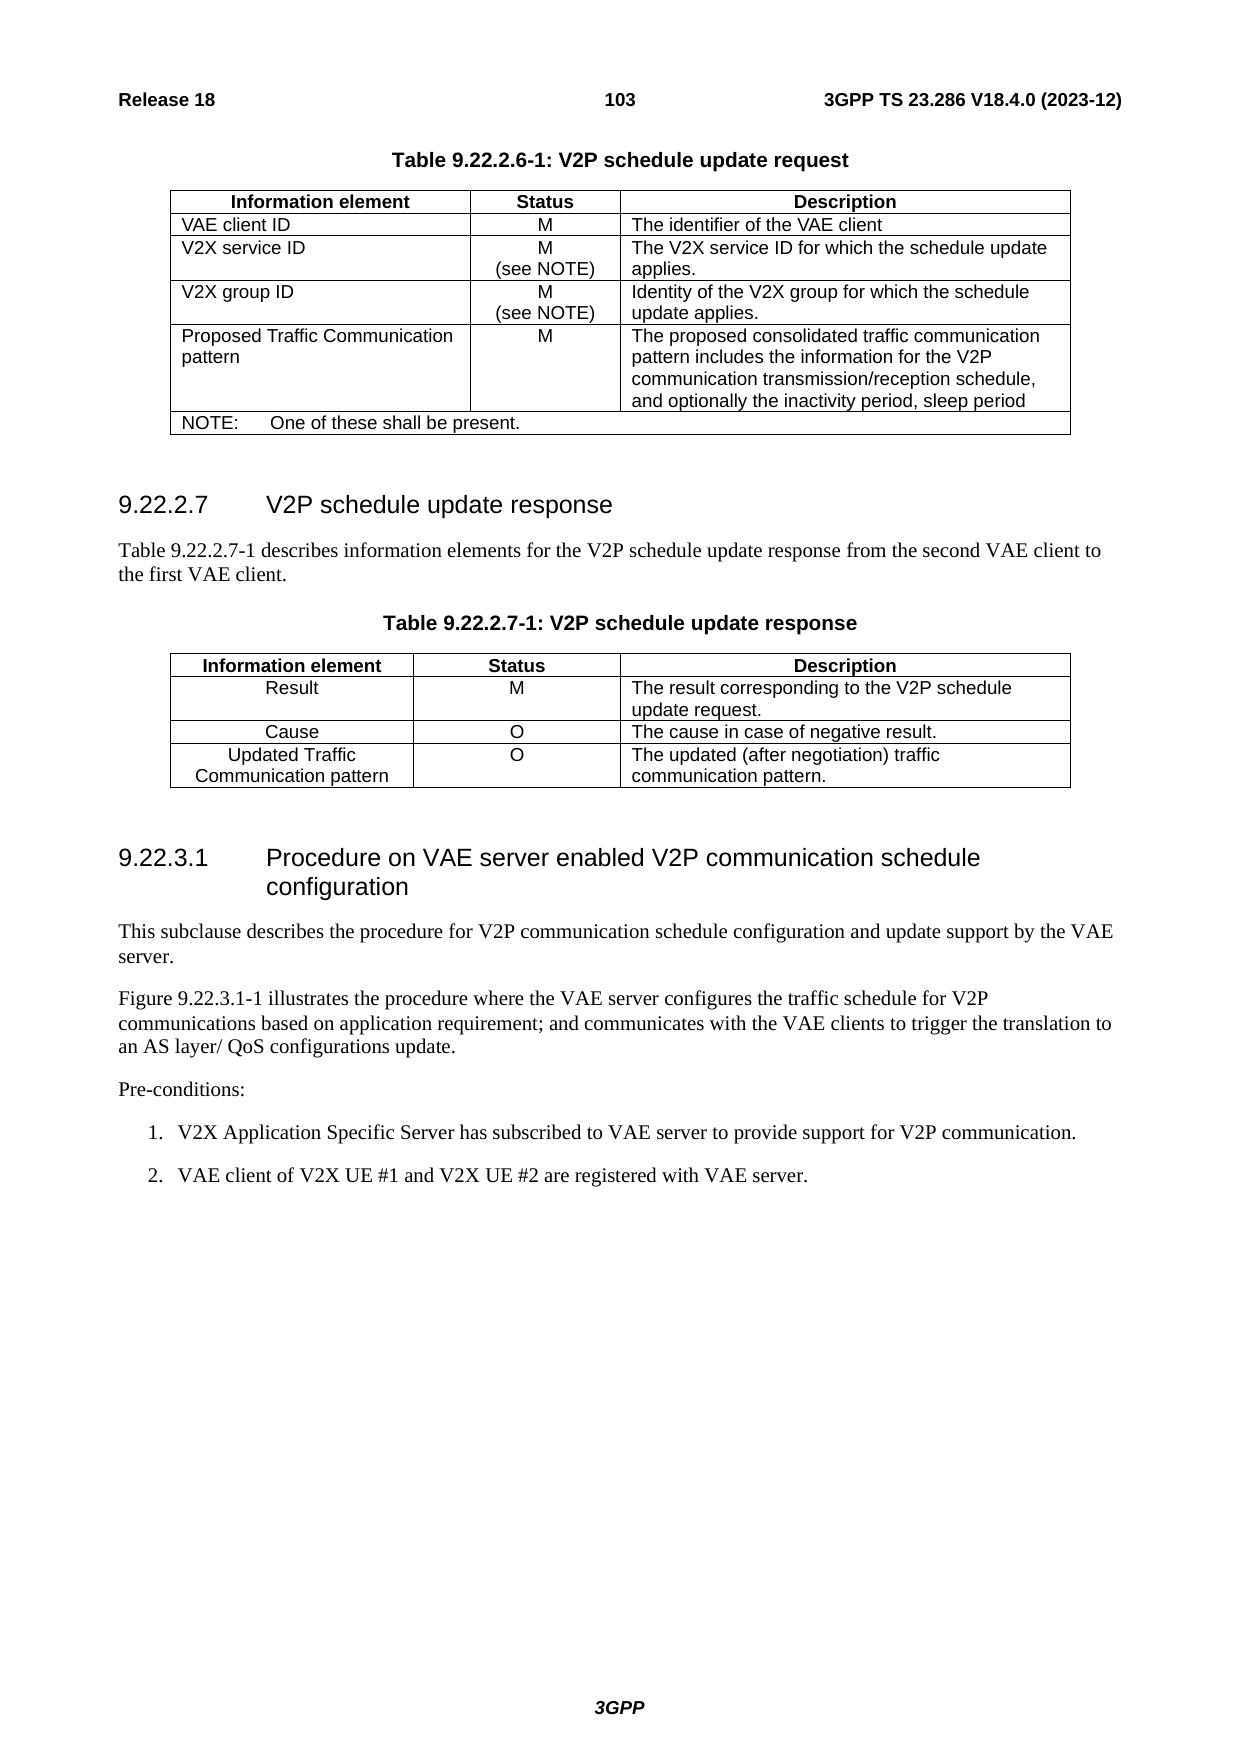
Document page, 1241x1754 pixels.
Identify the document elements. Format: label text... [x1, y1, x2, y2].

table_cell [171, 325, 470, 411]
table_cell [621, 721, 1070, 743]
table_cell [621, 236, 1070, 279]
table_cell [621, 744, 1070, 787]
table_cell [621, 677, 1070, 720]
text Figure 9.22.3.1-1 illustrates the procedure where the VAE server configures the traffic schedule for V2P communications based on application requirement; and communicates with the VAE clients to trigger the translation to an AS layer/ QoS configurations update. [118, 986, 1122, 1058]
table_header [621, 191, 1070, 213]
text Pre-conditions: [118, 1077, 1122, 1101]
text 2. VAE client of V2X UE #1 and V2X UE #2 are registered with VAE server. [148, 1163, 1122, 1187]
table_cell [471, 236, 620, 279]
text Table 9.22.2.7-1: V2P schedule update response [118, 611, 1122, 634]
text Table 9.22.2.7-1 describes information elements for the V2P schedule update response from the second VAE client to the first VAE client. [118, 537, 1122, 586]
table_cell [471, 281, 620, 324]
subtitle 9.22.2.7 V2P schedule update response [118, 490, 1122, 519]
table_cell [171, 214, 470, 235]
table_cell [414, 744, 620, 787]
text Table 9.22.2.6-1: V2P schedule update request [118, 147, 1122, 171]
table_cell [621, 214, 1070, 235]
subtitle 9.22.3.1 Procedure on VAE server enabled V2P communication schedule configuration [118, 843, 1122, 901]
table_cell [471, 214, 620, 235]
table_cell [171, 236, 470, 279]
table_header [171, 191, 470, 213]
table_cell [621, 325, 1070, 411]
text 1. V2X Application Specific Server has subscribed to VAE server to provide support for V2P communication. [148, 1120, 1122, 1144]
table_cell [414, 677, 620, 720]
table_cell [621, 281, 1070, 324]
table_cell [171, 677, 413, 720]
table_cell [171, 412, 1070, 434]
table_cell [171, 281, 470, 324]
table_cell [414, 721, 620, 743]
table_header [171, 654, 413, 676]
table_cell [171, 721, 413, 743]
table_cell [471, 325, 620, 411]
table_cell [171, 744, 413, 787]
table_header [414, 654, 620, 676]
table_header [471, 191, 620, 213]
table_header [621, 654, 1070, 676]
text This subclause describes the procedure for V2P communication schedule configuration and update support by the VAE server. [118, 919, 1122, 968]
